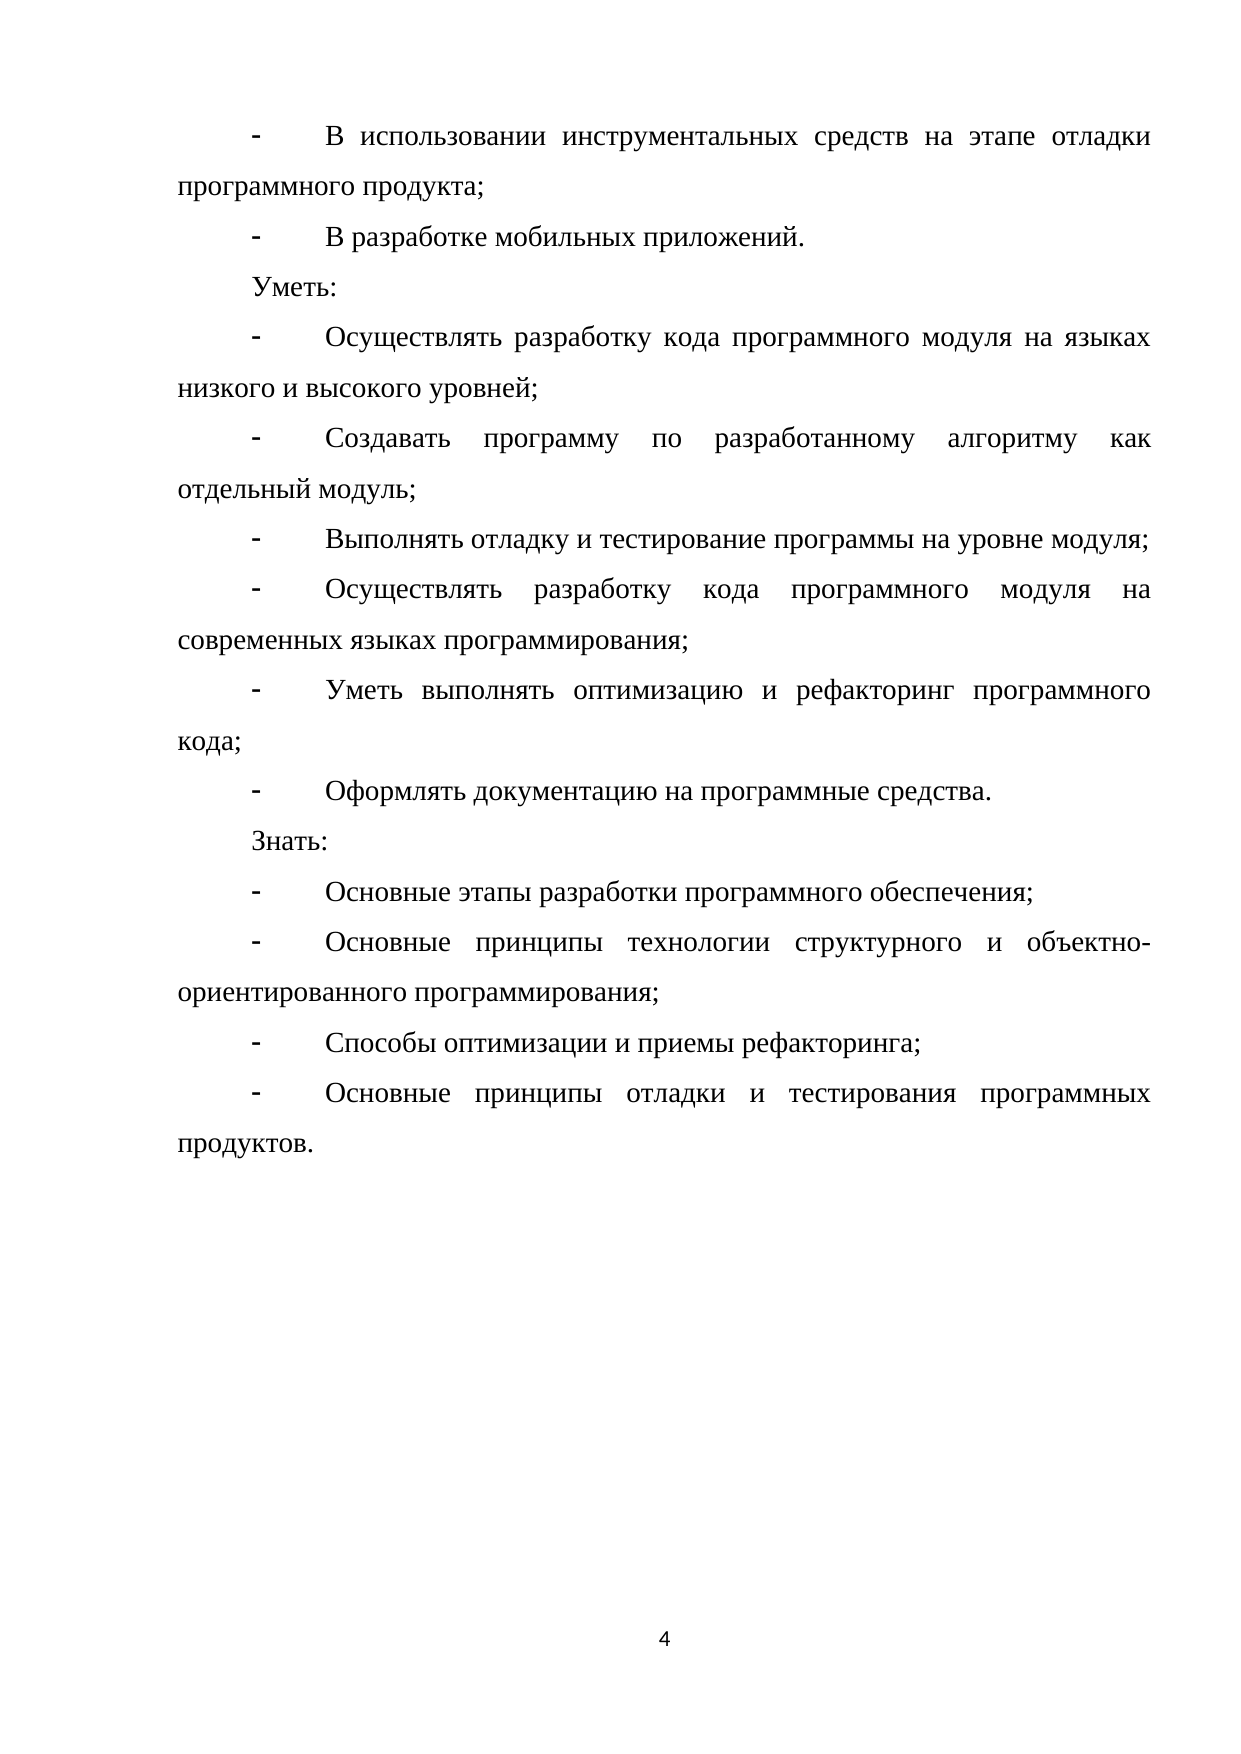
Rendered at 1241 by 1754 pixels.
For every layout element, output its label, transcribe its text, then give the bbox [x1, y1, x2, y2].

list Осуществлять разработку кода программного модуля на языках низкого и высокого уровней; [177, 319, 1152, 403]
list Основные принципы отладки и тестирования программных продуктов. [177, 1075, 1152, 1159]
list Осуществлять разработку кода программного модуля на современных языках программирования; [177, 571, 1152, 655]
list В разработке мобильных приложений. [177, 219, 1152, 252]
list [177, 118, 1152, 202]
list Основные этапы разработки программного обеспечения; [177, 874, 1152, 907]
list Выполнять отладку и тестирование программы на уровне модуля; [177, 521, 1152, 555]
list Способы оптимизации и приемы рефакторинга; [177, 1025, 1152, 1058]
list Основные принципы технологии структурного и объектно-ориентированного программирования; [177, 924, 1152, 1008]
text Знать: [177, 823, 1152, 857]
list Оформлять документацию на программные средства. [177, 773, 1152, 807]
list Уметь выполнять оптимизацию и рефакторинг программного кода; [177, 672, 1152, 756]
list Создавать программу по разработанному алгоритму как отдельный модуль; [177, 420, 1152, 504]
text Уметь: [177, 269, 1152, 303]
